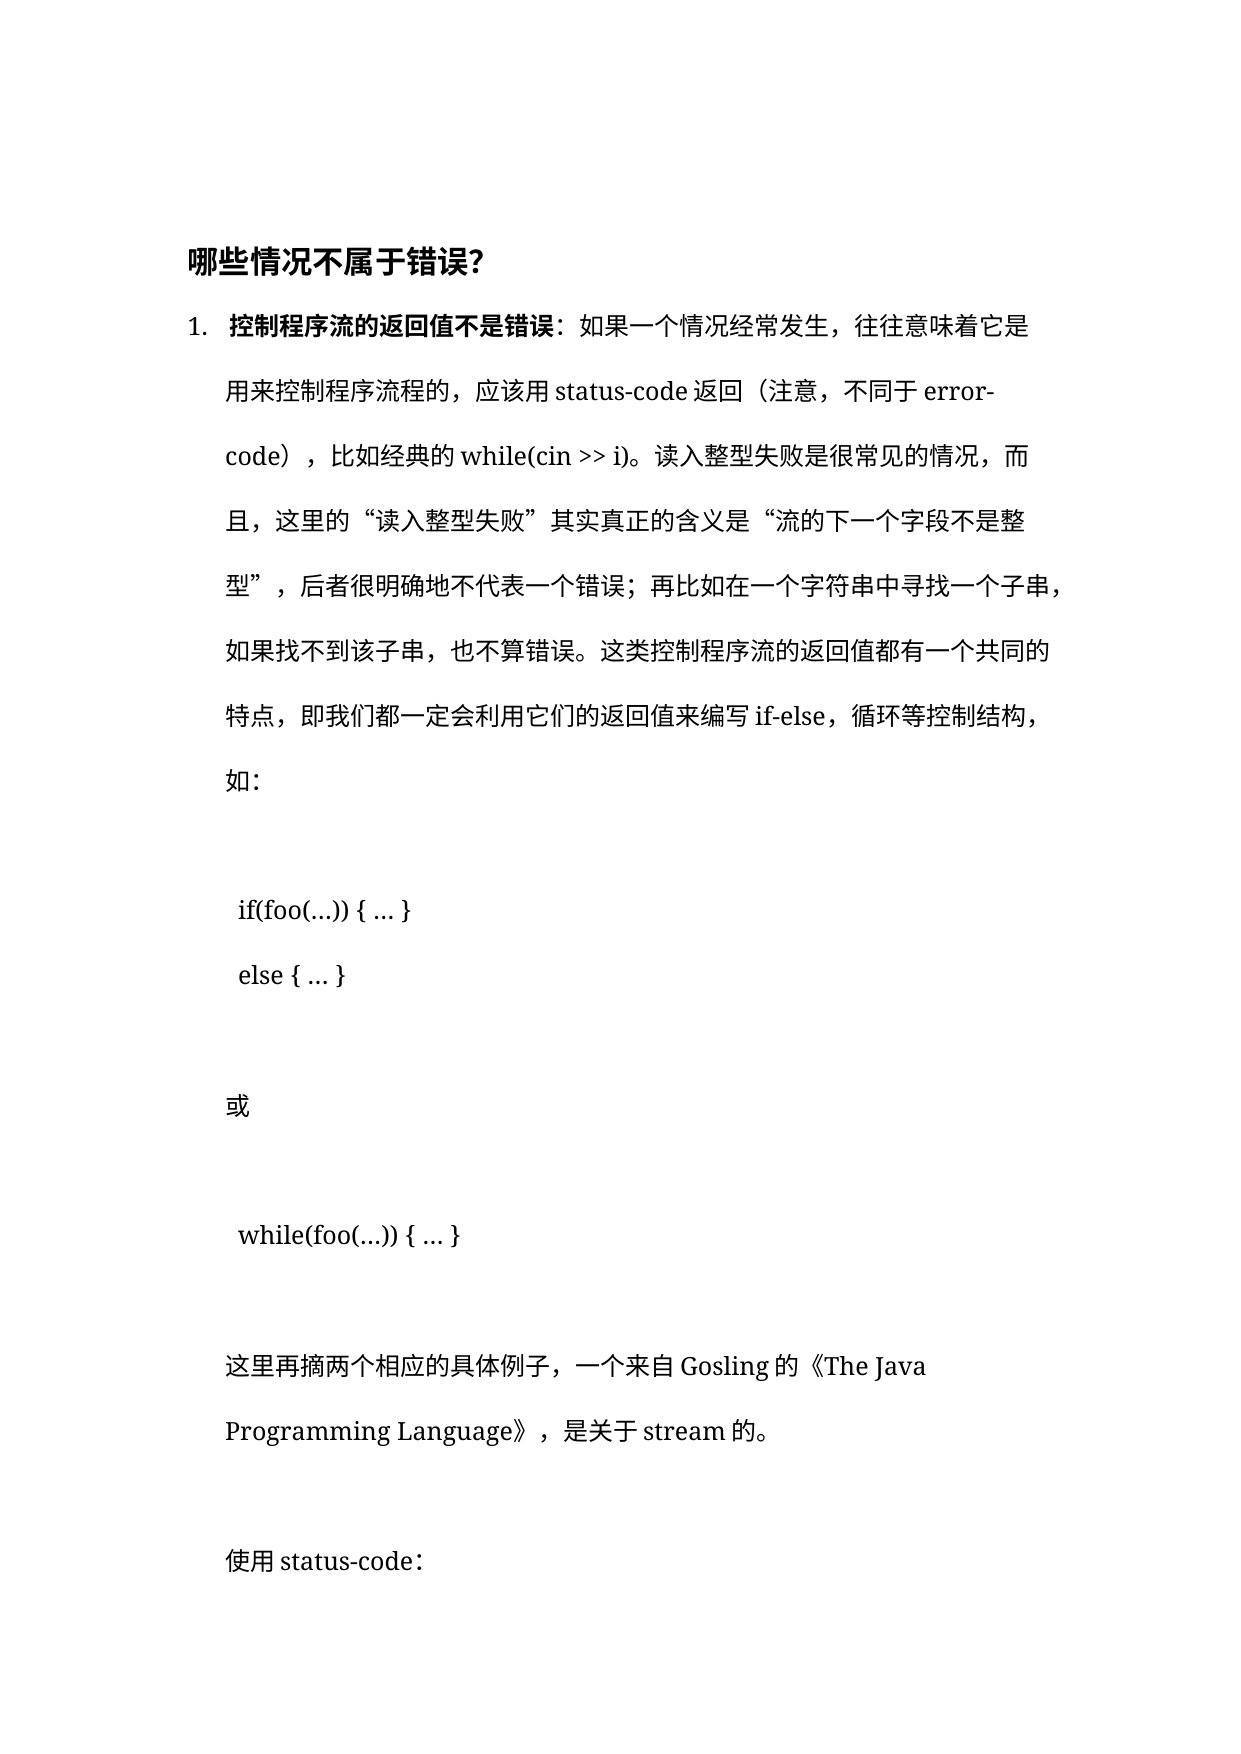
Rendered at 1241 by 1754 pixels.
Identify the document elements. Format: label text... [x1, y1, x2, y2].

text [187, 292, 1053, 1592]
text 哪些情况不属于错误？ [187, 227, 1053, 292]
